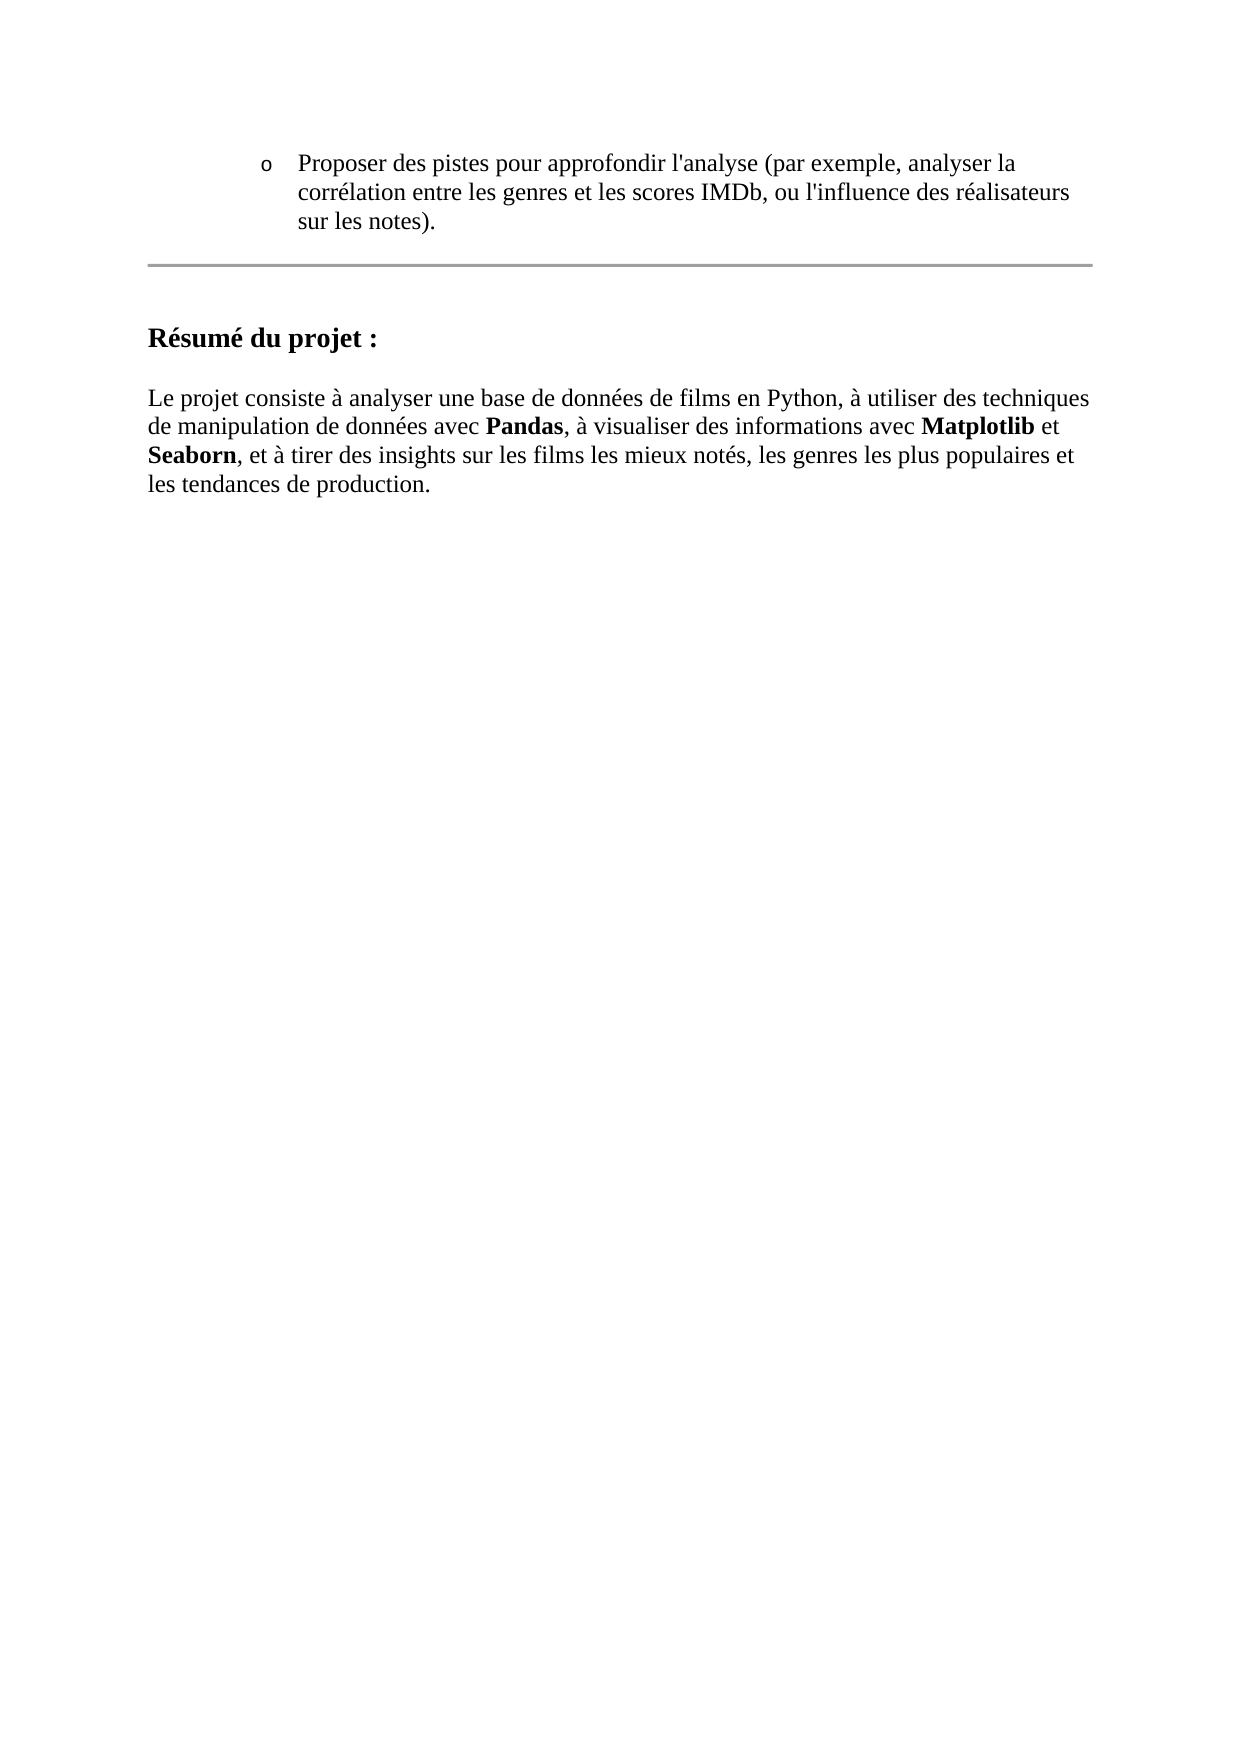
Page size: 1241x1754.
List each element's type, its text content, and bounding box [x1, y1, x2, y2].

text Résumé du projet : [148, 321, 1093, 353]
list Proposer des pistes pour approfondir l'analyse (par exemple, analyser la corrélation entre les genres et les scores IMDb, ou l'influence des réalisateurs sur les notes). [260, 148, 1093, 235]
text Le projet consiste à analyser une base de données de films en Python, à utiliser des techniques de manipulation de données avec Pandas, à visualiser des informations avec Matplotlib et Seaborn, et à tirer des insights sur les films les mieux notés, les genres les plus populaires et les tendances de production. [148, 383, 1093, 498]
